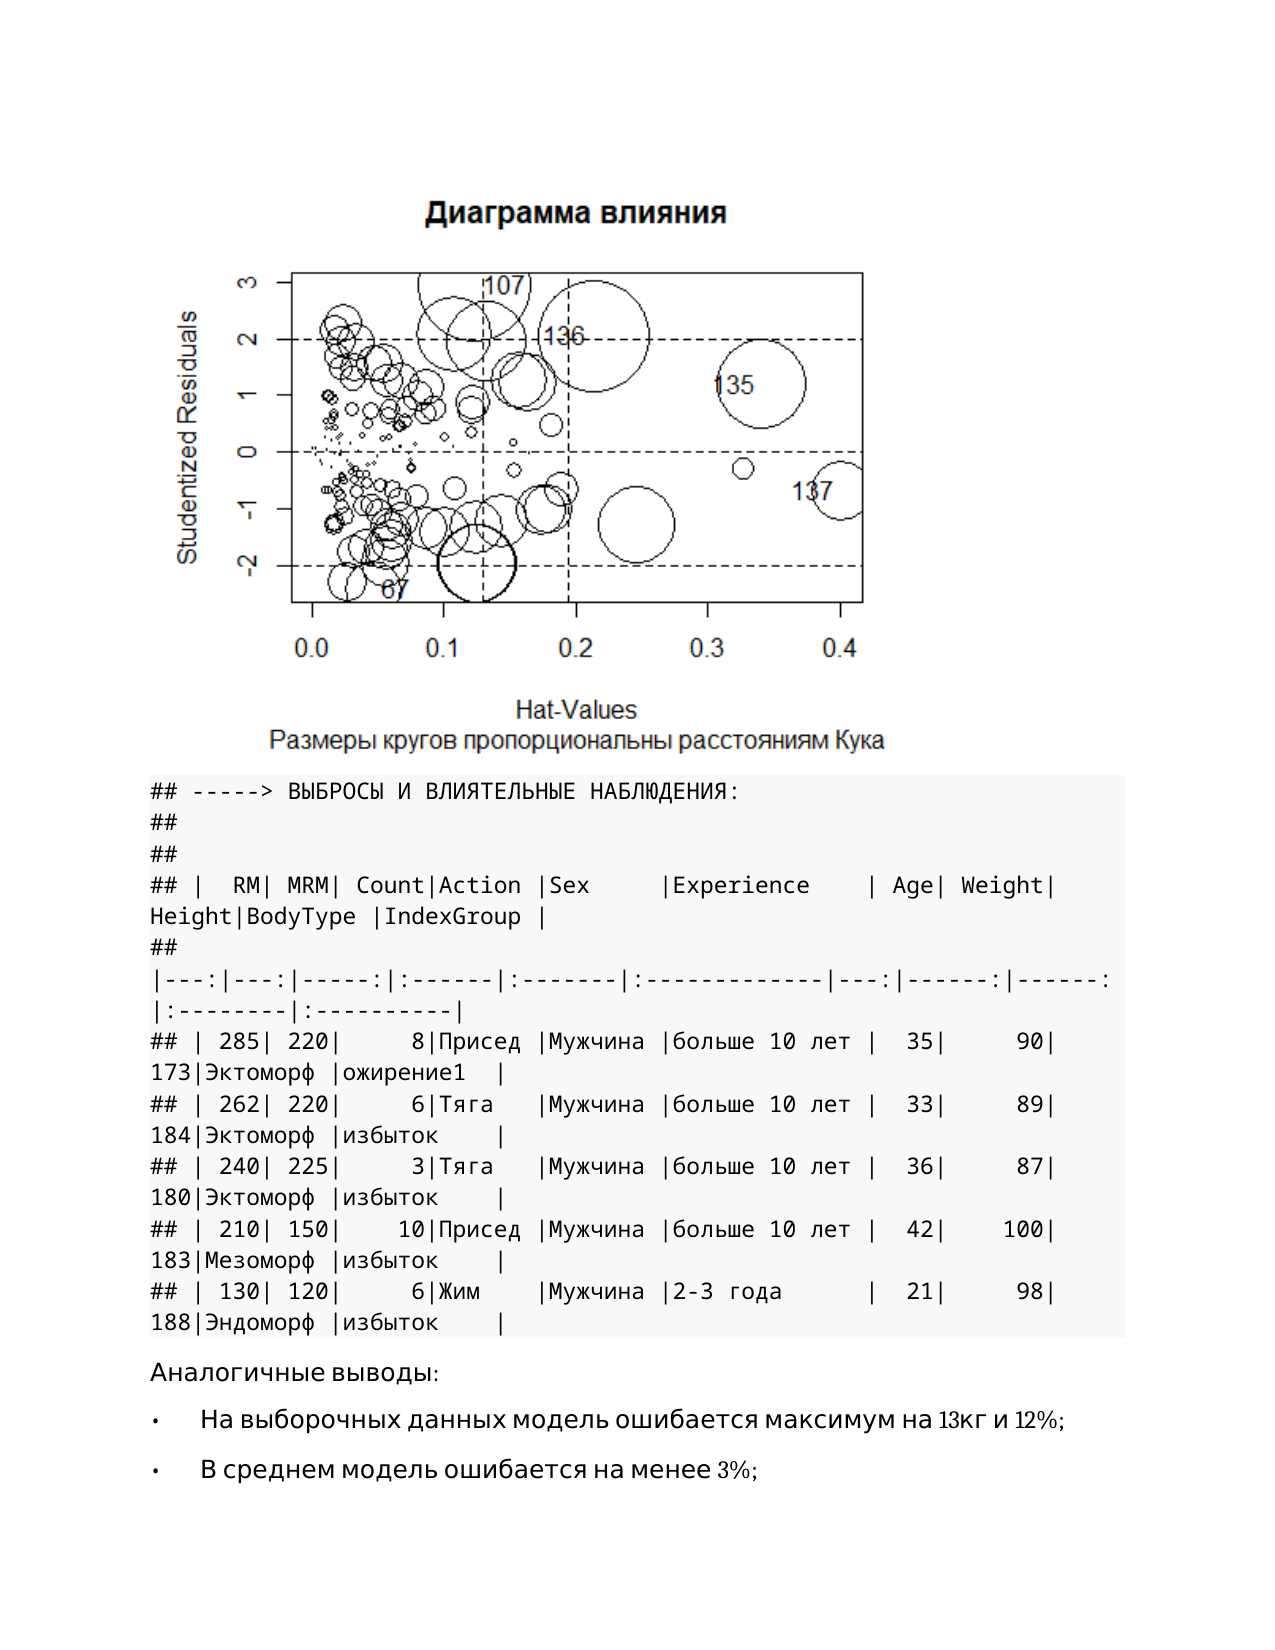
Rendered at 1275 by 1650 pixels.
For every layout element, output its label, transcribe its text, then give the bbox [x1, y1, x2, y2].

picture [168, 150, 927, 757]
list На выборочных данных модель ошибается максимум на 13кг и 12%; [150, 1406, 1125, 1435]
text ## -----> ВЫБРОСЫ И ВЛИЯТЕЛЬНЫЕ НАБЛЮДЕНИЯ: ## ## ## | RM| MRM| Count|Action |Sex |Experience | Age| Weight| Height|BodyType |IndexGroup | ## |---:|---:|-----:|:------|:-------|:-------------|---:|------:|------:|:--------|:----------| ## | 285| 220| 8|Присед |Мужчина |больше 10 лет | 35| 90| 173|Эктоморф |ожирение1 | ## | 262| 220| 6|Тяга |Мужчина |больше 10 лет | 33| 89| 184|Эктоморф |избыток | ## | 240| 225| 3|Тяга |Мужчина |больше 10 лет | 36| 87| 180|Эктоморф |избыток | ## | 210| 150| 10|Присед |Мужчина |больше 10 лет | 42| 100| 183|Мезоморф |избыток | ## | 130| 120| 6|Жим |Мужчина |2-3 года | 21| 98| 188|Эндоморф |избыток | [150, 775, 1125, 1338]
text Аналогичные выводы: [150, 1358, 1125, 1387]
list В среднем модель ошибается на менее 3%; [150, 1456, 1125, 1484]
